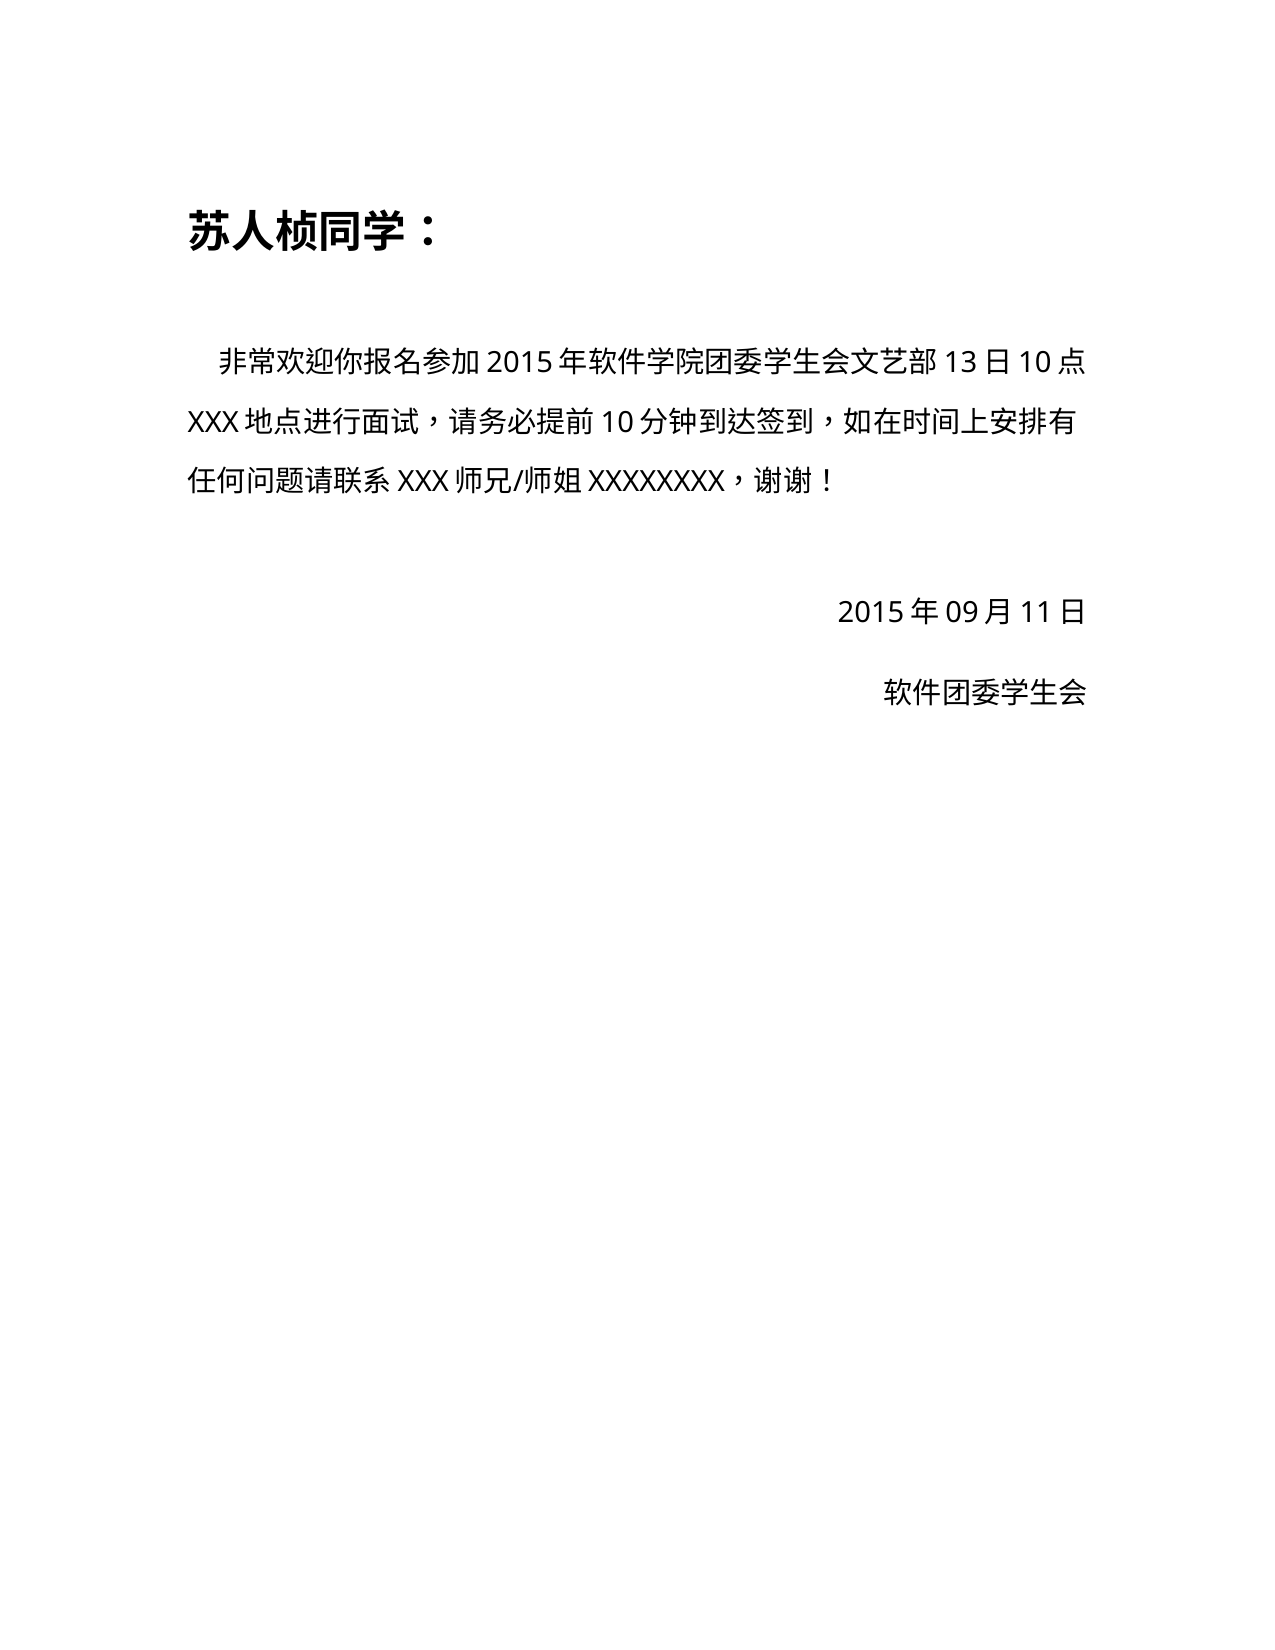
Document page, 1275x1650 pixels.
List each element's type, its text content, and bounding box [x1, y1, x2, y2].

text 非常欢迎你报名参加2015年软件学院团委学生会文艺部13日10点XXX地点进行面试，请务必提前10分钟到达签到，如在时间上安排有任何问题请联系XXX师兄/师姐XXXXXXXX，谢谢！ [187, 341, 1087, 500]
text 软件团委学生会 [187, 672, 1087, 712]
text 2015年09月11日 [187, 592, 1087, 631]
text 苏人桢同学： [187, 201, 1087, 261]
